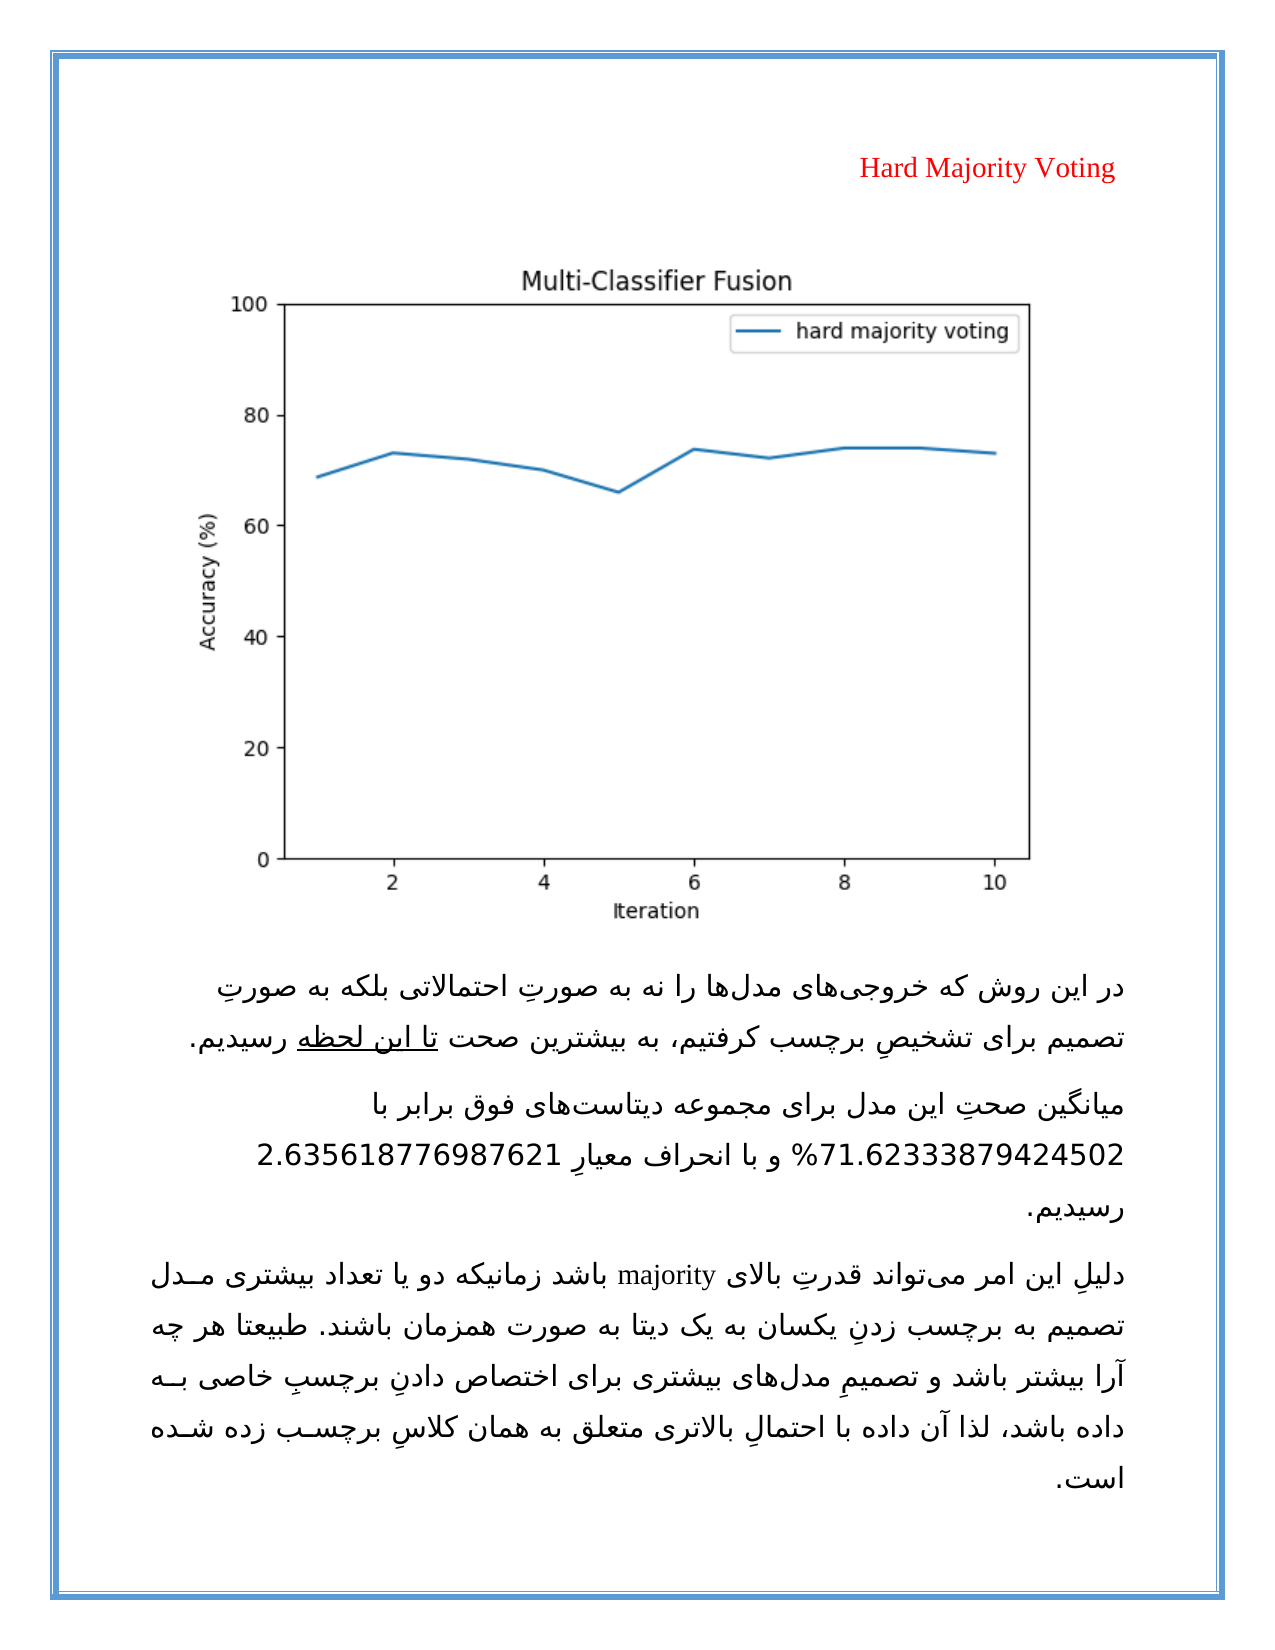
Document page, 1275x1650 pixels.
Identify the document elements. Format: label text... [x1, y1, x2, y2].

text میانگین صحتِ این مدل برای مجموعه دیتاست‌های فوق برابر با 71.62333879424502% و با انحراف معیارِ 2.635618776987621 رسیدیم. [150, 1088, 1125, 1223]
text دلیلِ این امر می‌تواند قدرتِ بالای majority باشد زمانیکه دو یا تعداد بیشتری مدل تصمیم به برچسب زدنِ یکسان به یک دیتا به صورت همزمان باشند. طبیعتا هر چه آرا بیشتر باشد و تصمیمِ مدل‌های بیشتری برای اختصاص دادنِ برچسبِ خاصی به داده باشد، لذا آن داده با احتمالِ بالاتری متعلق به همان کلاسِ برچسب زده شده است. [150, 1257, 1125, 1495]
text در این روش که خروجی‌های مدل‌ها را نه به صورتِ احتمالاتی بلکه به صورتِ تصمیم برای تشخیصِ برچسب کرفتیم، به بیشترین صحت تا این لحظه رسیدیم. [150, 969, 1125, 1054]
picture [164, 217, 1125, 938]
text Hard Majority Voting [150, 150, 1125, 183]
